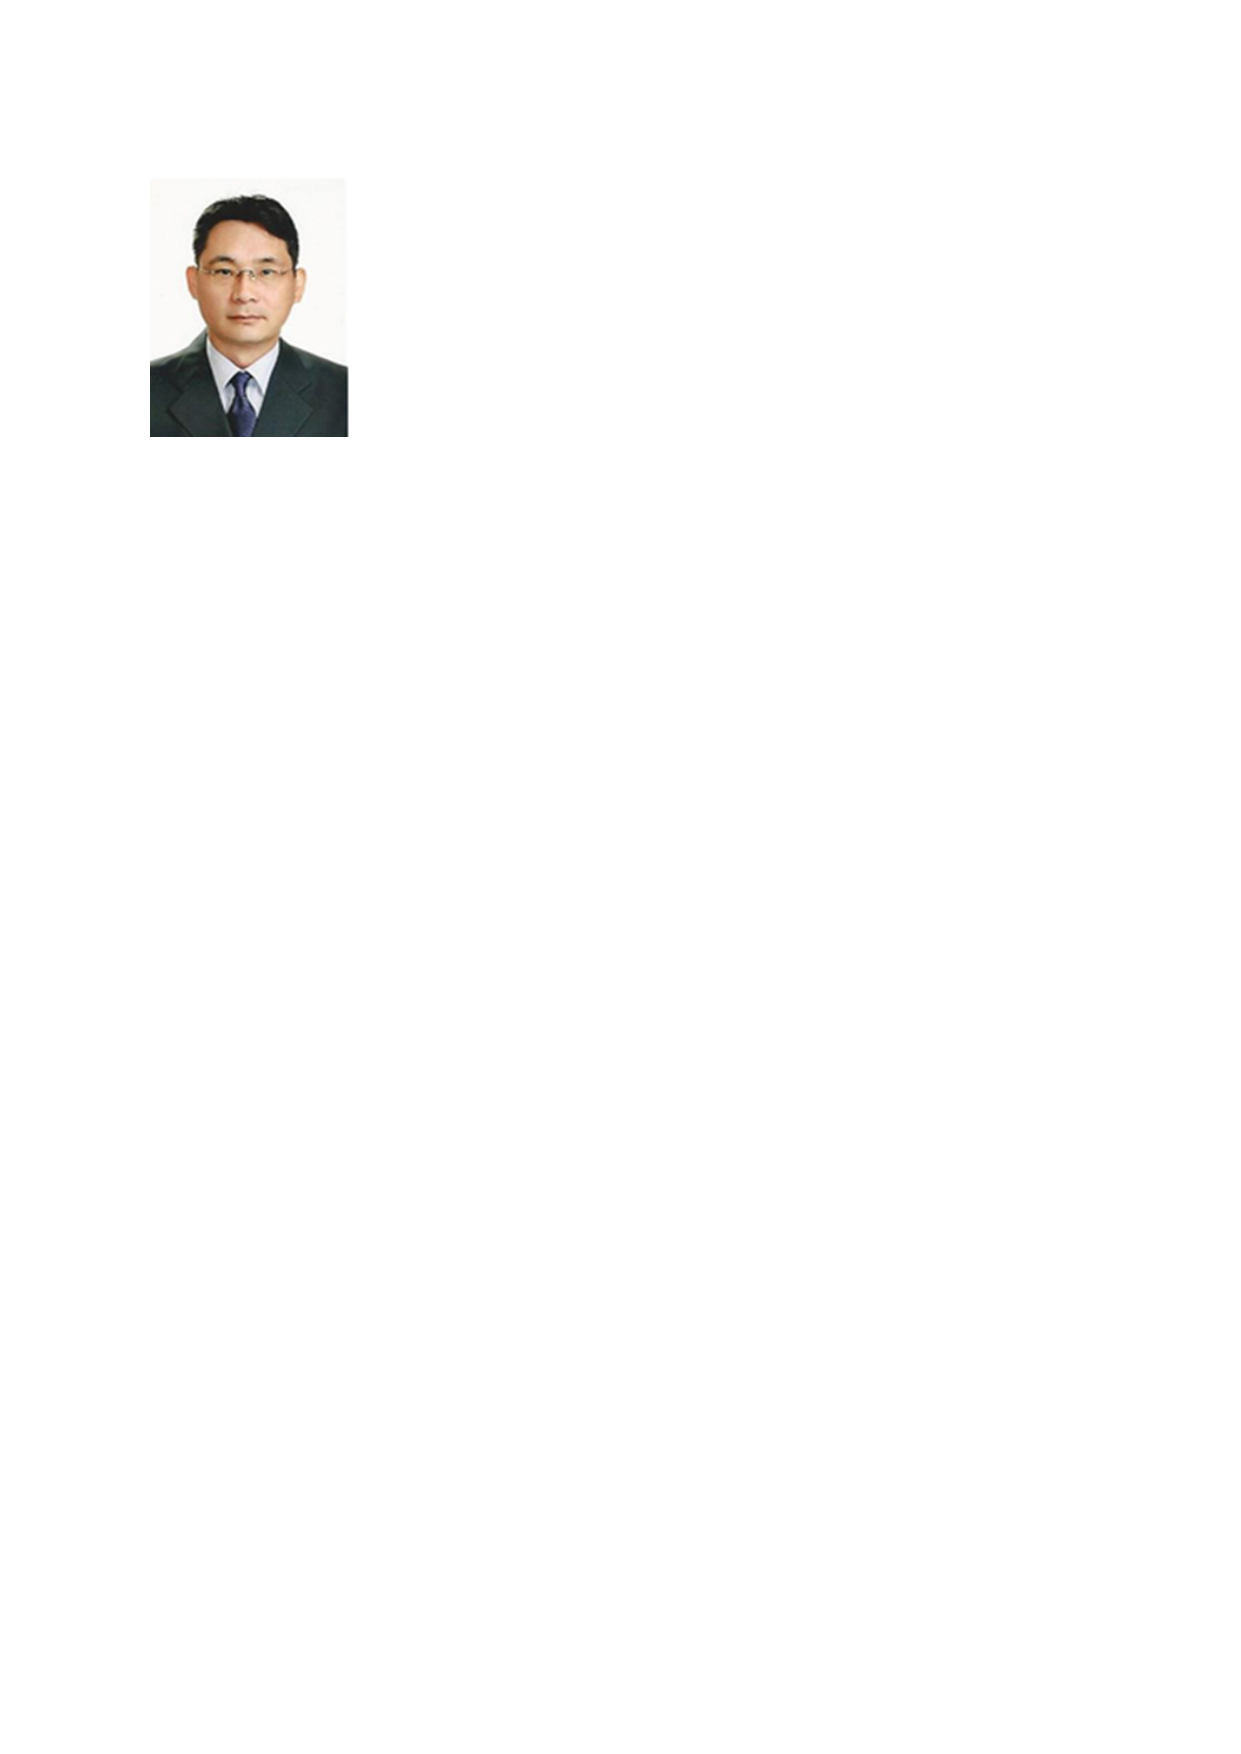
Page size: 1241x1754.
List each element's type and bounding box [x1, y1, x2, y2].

picture [150, 177, 350, 437]
